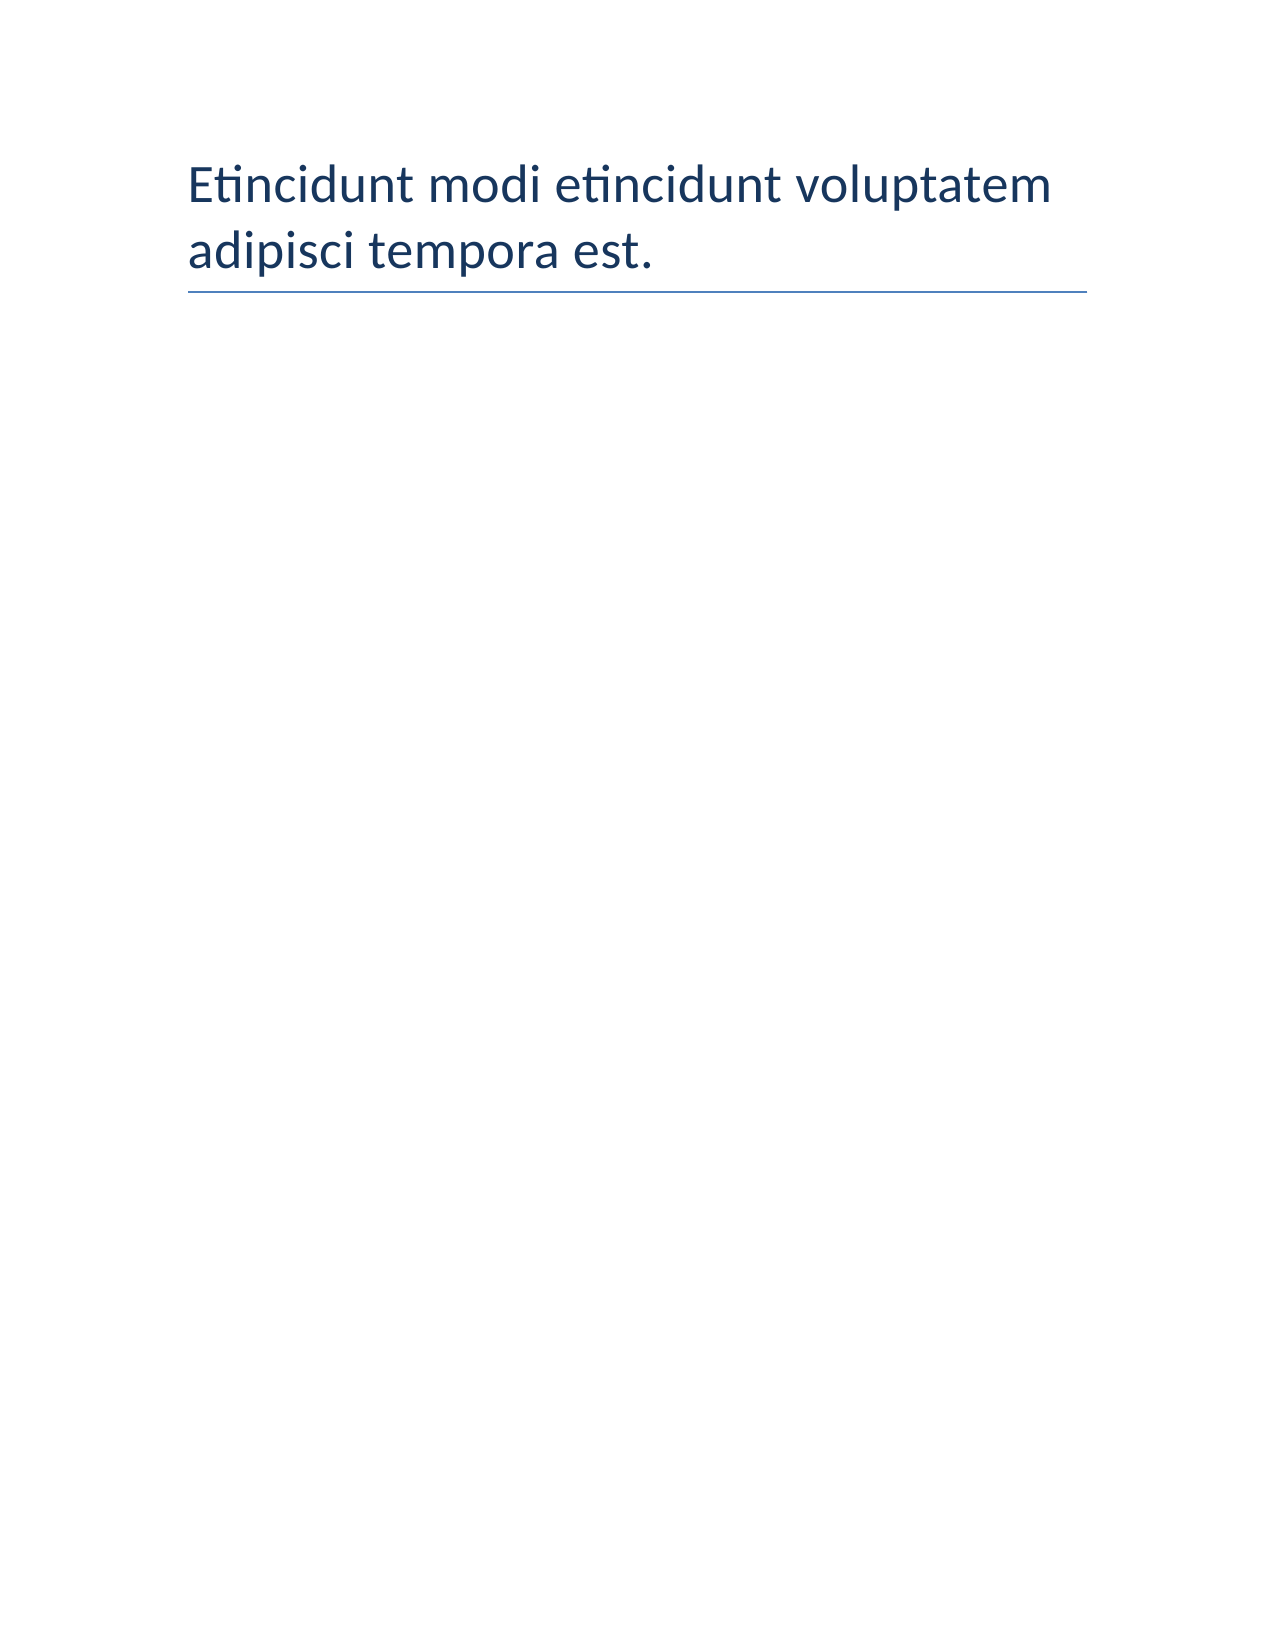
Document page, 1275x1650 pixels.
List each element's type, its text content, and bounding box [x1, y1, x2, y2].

title Etincidunt modi etincidunt voluptatem adipisci tempora est. [187, 150, 1087, 293]
